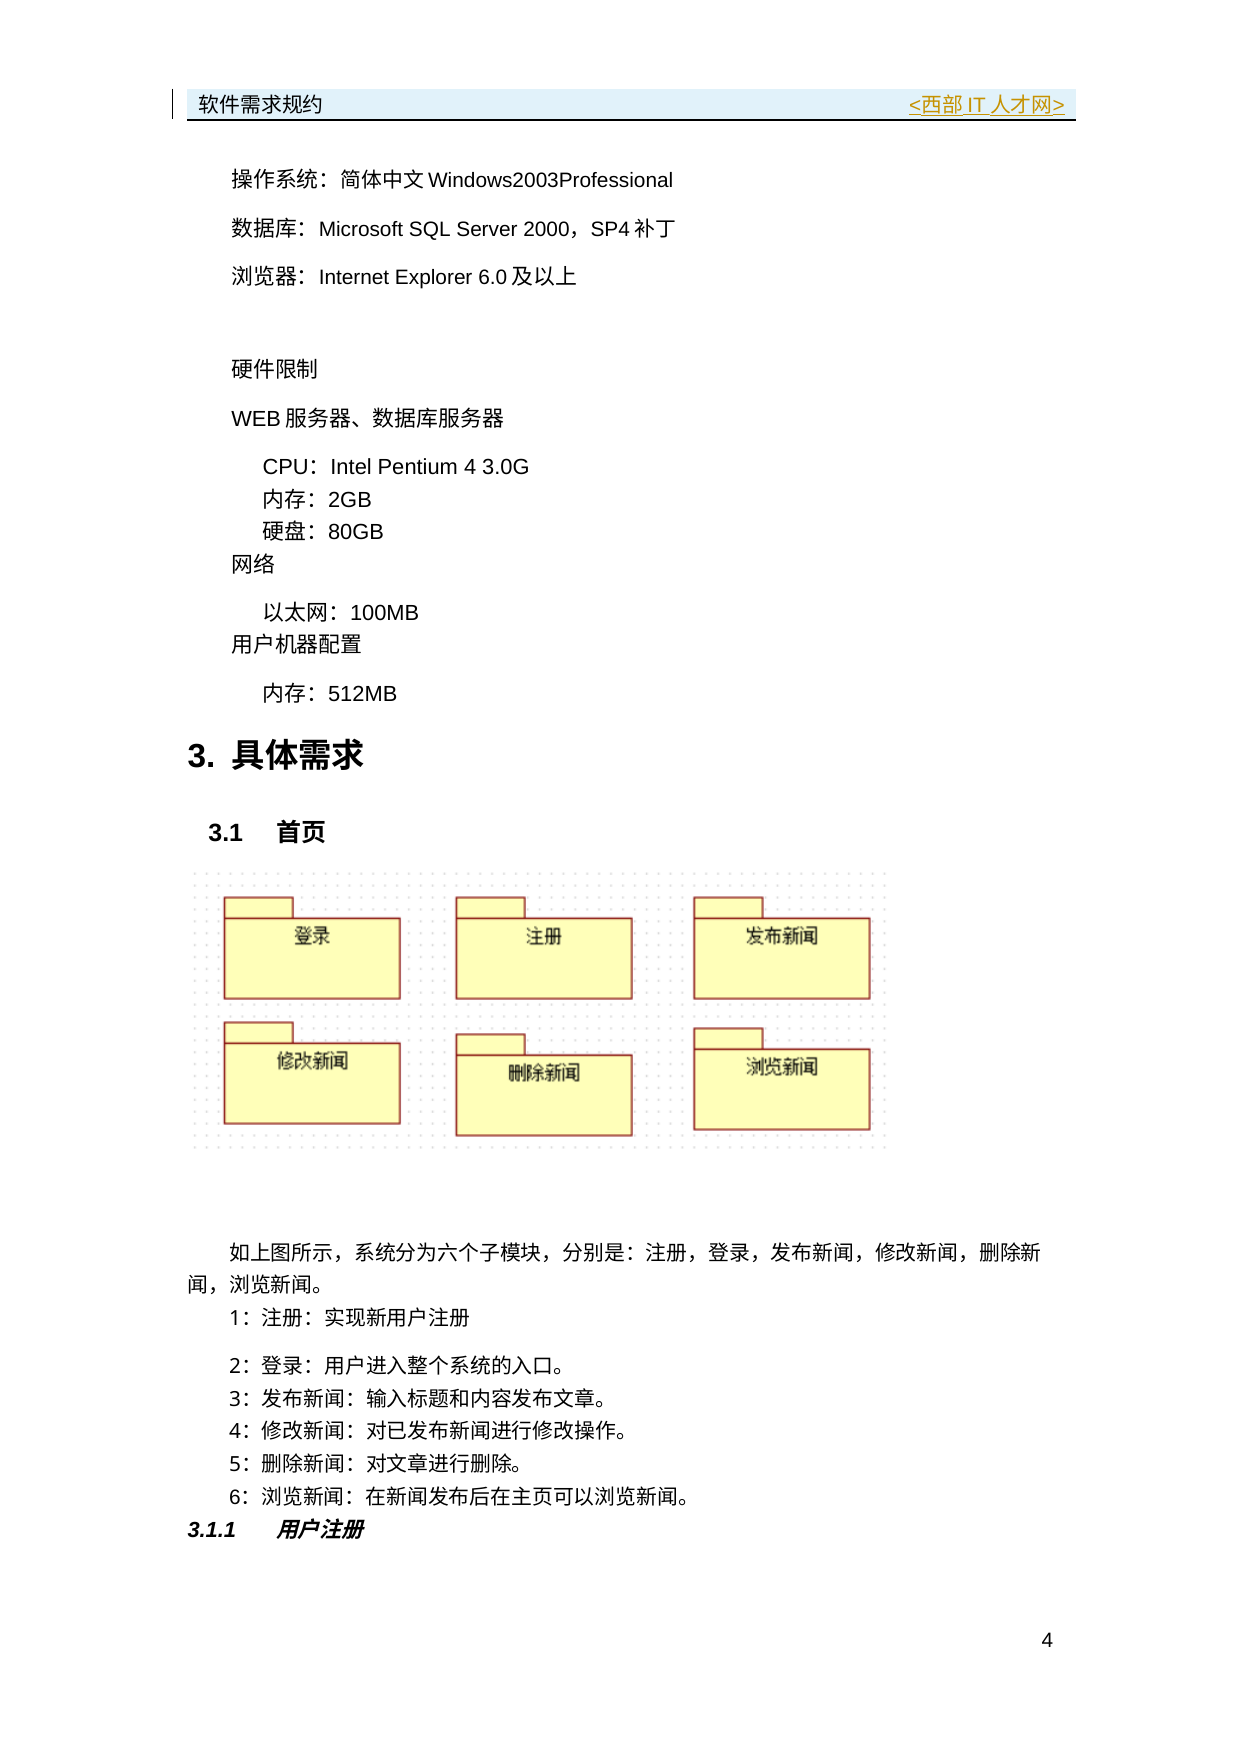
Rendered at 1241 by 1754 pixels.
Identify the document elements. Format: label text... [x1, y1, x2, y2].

text 硬件限制 [187, 352, 1053, 384]
subtitle 用户注册 [187, 1511, 1053, 1544]
text 网络 [187, 546, 1053, 579]
text 数据库：Microsoft SQL Server 2000，SP4补丁 [187, 210, 1053, 243]
text 硬盘：80GB [262, 514, 1053, 546]
subtitle 具体需求 [187, 720, 1053, 785]
text 3：发布新闻：输入标题和内容发布文章。 [187, 1381, 1053, 1414]
text 浏览器：Internet Explorer 6.0及以上 [187, 259, 1053, 291]
text 1：注册：实现新用户注册 [187, 1300, 1053, 1332]
subtitle 首页 [208, 798, 1053, 863]
text 内存：2GB [262, 481, 1053, 514]
text 如上图所示，系统分为六个子模块，分别是：注册，登录，发布新闻，修改新闻，删除新闻，浏览新闻。 [187, 1235, 1053, 1300]
text 以太网：100MB [262, 594, 1053, 627]
text 2：登录：用户进入整个系统的入口。 [187, 1349, 1053, 1381]
text CPU：Intel Pentium 4 3.0G [262, 449, 1053, 481]
text 4：修改新闻：对已发布新闻进行修改操作。 [187, 1414, 1053, 1446]
text WEB服务器、数据库服务器 [187, 400, 1053, 433]
text 6：浏览新闻：在新闻发布后在主页可以浏览新闻。 [187, 1479, 1053, 1511]
text 5：删除新闻：对文章进行删除。 [187, 1446, 1053, 1479]
text 用户机器配置 [187, 627, 1053, 659]
text 内存：512MB [262, 675, 1053, 708]
text 操作系统：简体中文Windows2003Professional [187, 162, 1053, 194]
picture [187, 869, 891, 1157]
